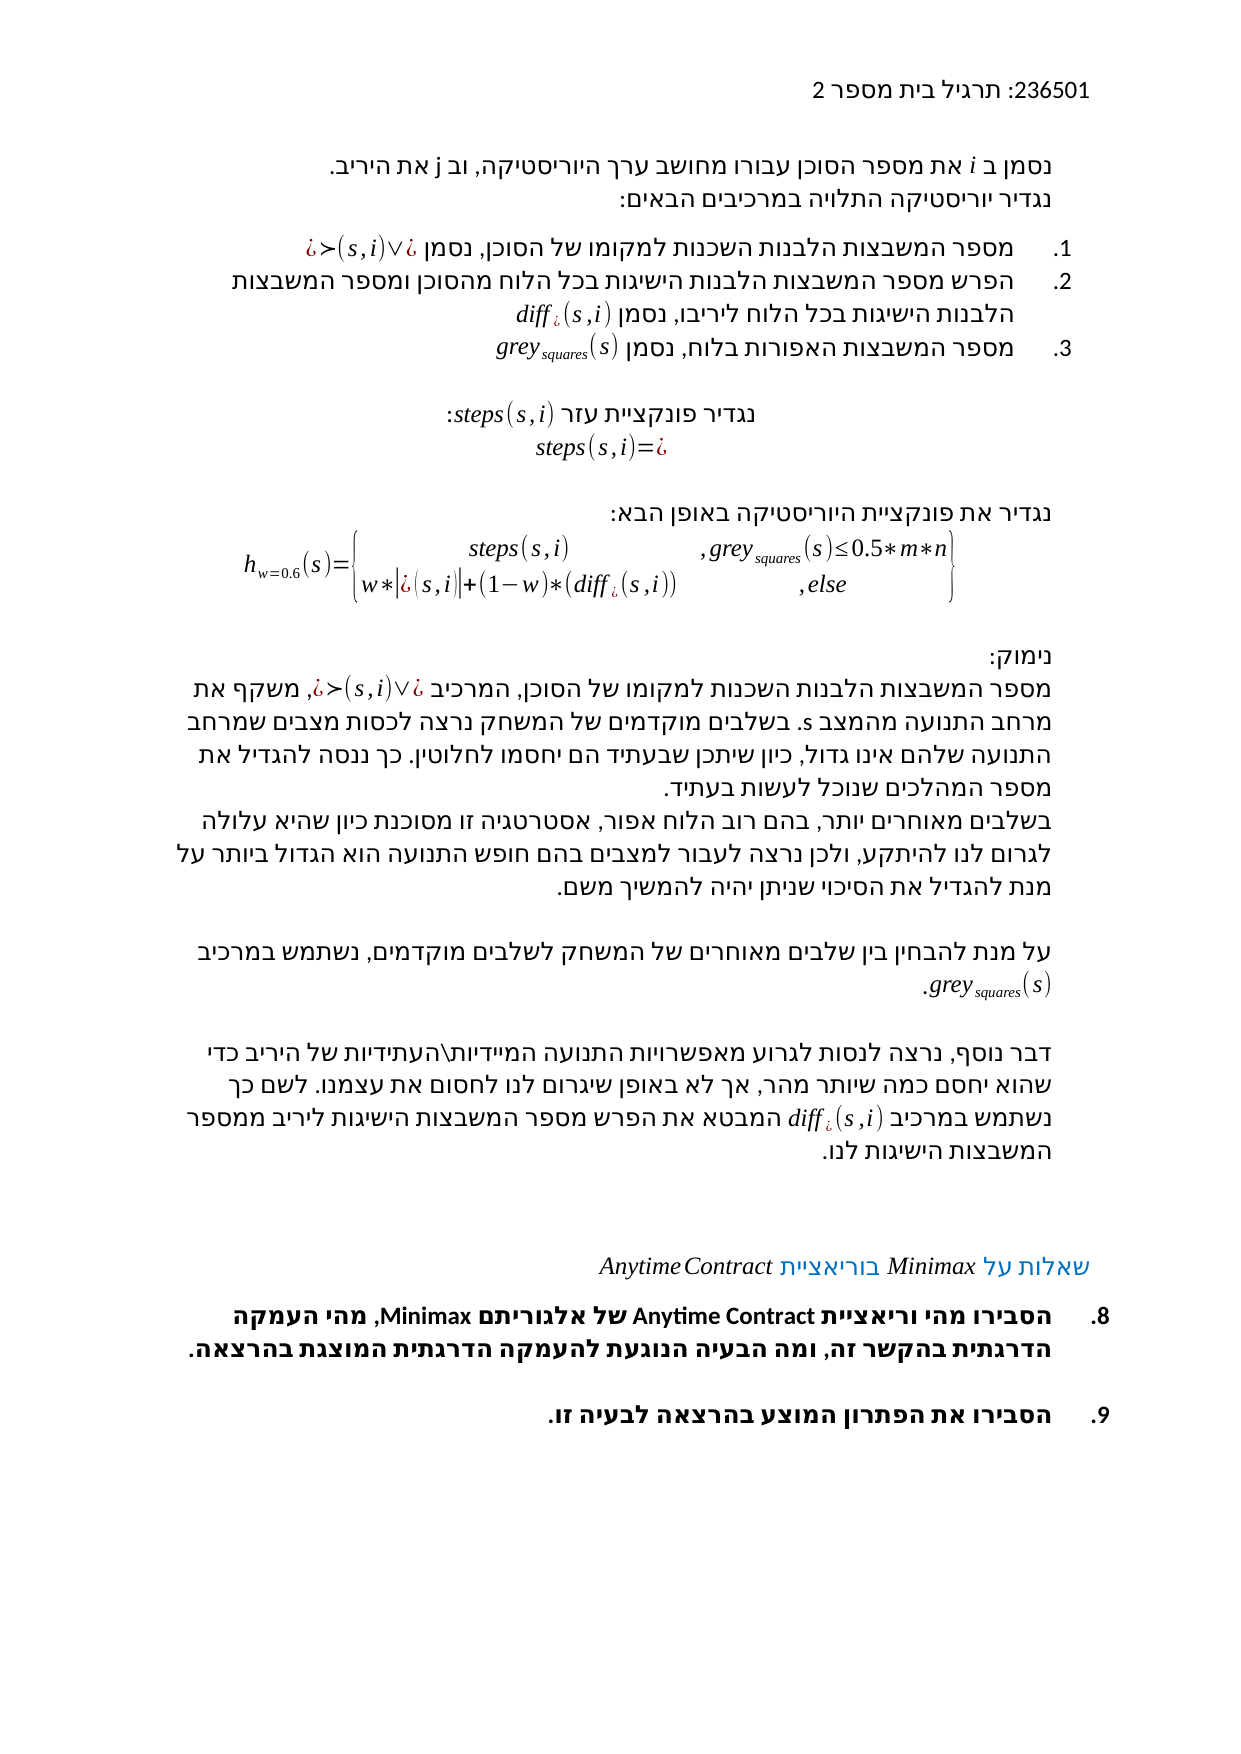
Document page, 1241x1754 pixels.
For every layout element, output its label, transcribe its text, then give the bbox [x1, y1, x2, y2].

list מספר המשבצות האפורות בלוח, נסמן [150, 331, 1053, 363]
list הסבירו מהי וריאציית Anytime Contract של אלגוריתם Minimax, מהי העמקה הדרגתית בהקשר זה, ומה הבעיה הנוגעת להעמקה הדרגתית המוצגת בהרצאה. [150, 1300, 1090, 1364]
list נגדיר את פונקציית היוריסטיקה באופן הבא: [150, 497, 1053, 528]
text נסמן ב את מספר הסוכן עבורו מחושב ערך היוריסטיקה, וב j את היריב. נגדיר יוריסטיקה התלויה במרכיבים הבאים: [150, 150, 1053, 213]
list מספר המשבצות הלבנות השכנות למקומו של הסוכן, נסמן [150, 232, 1053, 263]
list דבר נוסף, נרצה לנסות לגרוע מאפשרויות התנועה המיידיות\העתידיות של היריב כדי שהוא יחסם כמה שיותר מהר, אך לא באופן שיגרום לנו לחסום את עצמנו. לשם כך נשתמש במרכיב המבטא את הפרש מספר המשבצות הישיגות ליריב ממספר המשבצות הישיגות לנו. [150, 1004, 1053, 1166]
list בשלבים מאוחרים יותר, בהם רוב הלוח אפור, אסטרטגיה זו מסוכנת כיון שהיא עלולה לגרום לנו להיתקע, ולכן נרצה לעבור למצבים בהם חופש התנועה הוא הגדול ביותר על מנת להגדיל את הסיכוי שניתן יהיה להמשיך משם. [150, 805, 1053, 901]
list על מנת להבחין בין שלבים מאוחרים של המשחק לשלבים מוקדמים, נשתמש במרכיב . [150, 936, 1053, 1001]
list נימוק: מספר המשבצות הלבנות השכנות למקומו של הסוכן, המרכיב , משקף את מרחב התנועה מהמצב s. בשלבים מוקדמים של המשחק נרצה לכסות מצבים שמרחב התנועה שלהם אינו גדול, כיון שיתכן שבעתיד הם יחסמו לחלוטין. כך ננסה להגדיל את מספר המהלכים שנוכל לעשות בעתיד. [150, 640, 1053, 802]
subtitle שאלות על בוריאציית [150, 1251, 1090, 1281]
list הסבירו את הפתרון המוצע בהרצאה לבעיה זו. [150, 1399, 1090, 1430]
list הפרש מספר המשבצות הלבנות הישיגות בכל הלוח מהסוכן ומספר המשבצות הלבנות הישיגות בכל הלוח ליריבו, נסמן [150, 265, 1053, 329]
list נגדיר פונקציית עזר : [150, 398, 1053, 462]
